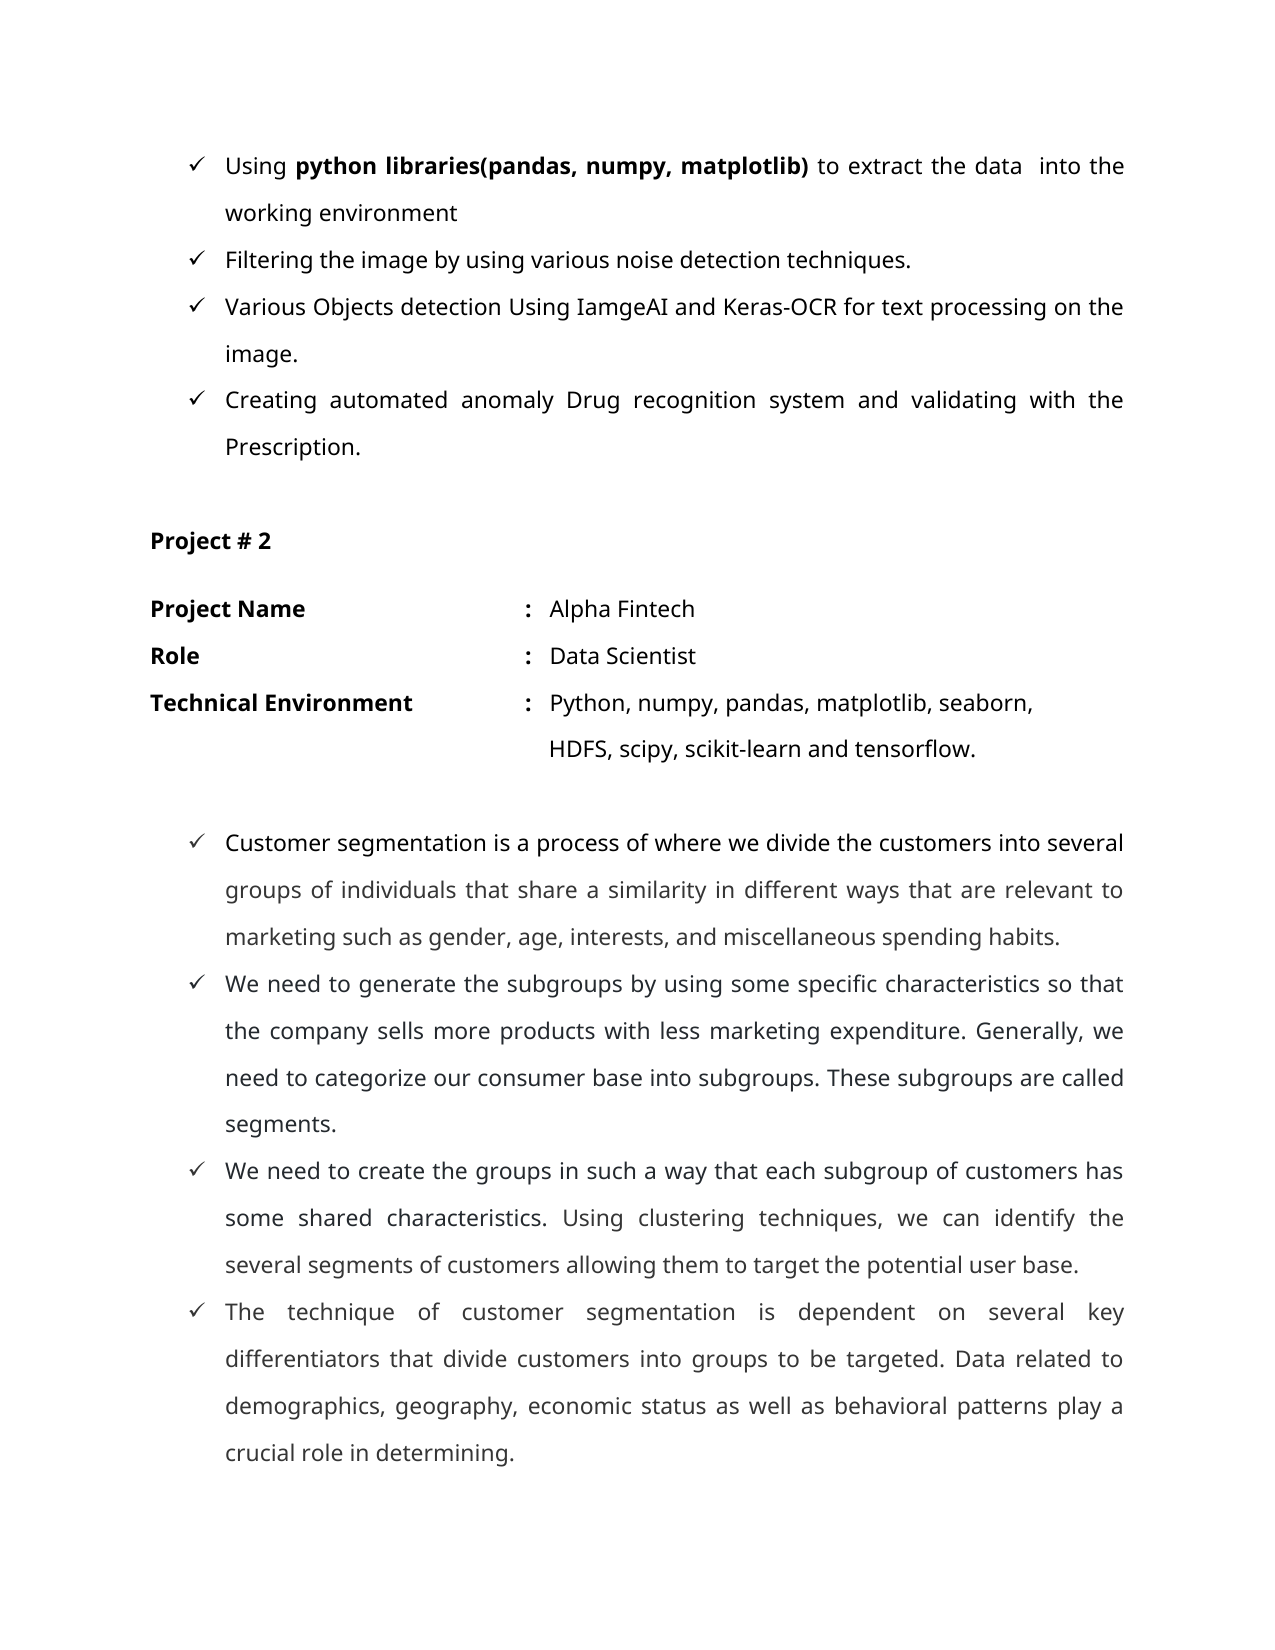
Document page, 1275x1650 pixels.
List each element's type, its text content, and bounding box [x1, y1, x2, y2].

list We need to create the groups in such a way that each subgroup of customers has some shared characteristics. Using clustering techniques, we can identify the several segments of customers allowing them to target the potential user base. [187, 1155, 1125, 1280]
text Project Name : Alpha Fintech [150, 593, 1125, 624]
list We need to generate the subgroups by using some specific characteristics so that the company sells more products with less marketing expenditure. Generally, we need to categorize our consumer base into subgroups. These subgroups are called segments. [187, 968, 1125, 1139]
list The technique of customer segmentation is dependent on several key differentiators that divide customers into groups to be targeted. Data related to demographics, geography, economic status as well as behavioral patterns play a crucial role in determining. [187, 1296, 1125, 1468]
text Technical Environment : Python, numpy, pandas, matplotlib, seaborn, [150, 686, 1219, 718]
list Filtering the image by using various noise detection techniques. [187, 244, 1125, 275]
text Role : Data Scientist [150, 639, 1125, 671]
text Project # 2 [150, 525, 1125, 556]
list Using python libraries(pandas, numpy, matplotlib) to extract the data into the working environment [187, 150, 1125, 228]
list Customer segmentation is a process of where we divide the customers into several groups of individuals that share a similarity in different ways that are relevant to marketing such as gender, age, interests, and miscellaneous spending habits. [187, 827, 1125, 952]
text HDFS, scipy, scikit-learn and tensorflow. [525, 733, 1219, 764]
list Various Objects detection Using IamgeAI and Keras-OCR for text processing on the image. [187, 291, 1125, 369]
list Creating automated anomaly Drug recognition system and validating with the Prescription. [187, 384, 1125, 462]
